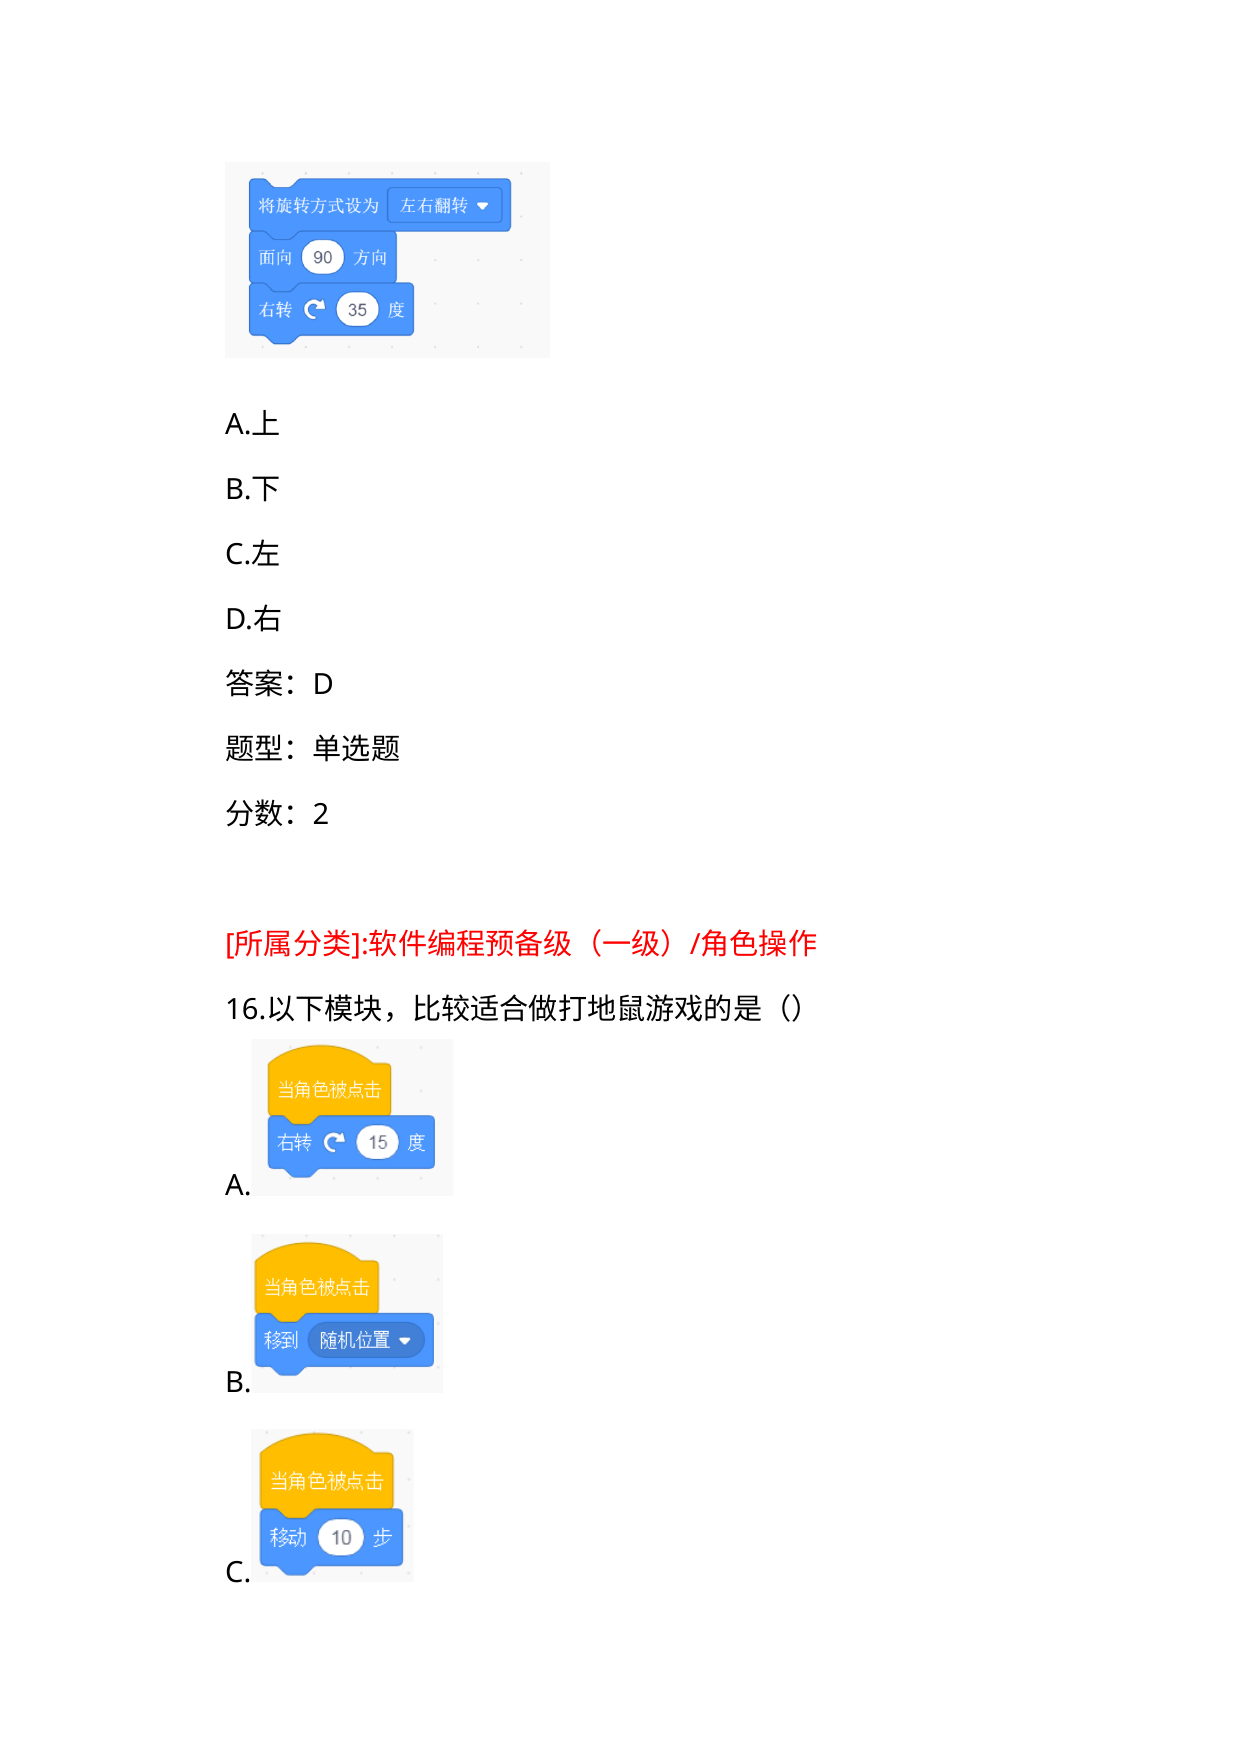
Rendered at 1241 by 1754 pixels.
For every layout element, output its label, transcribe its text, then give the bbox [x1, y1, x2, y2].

text 题型：单选题 [225, 714, 1053, 779]
text C.左 [225, 519, 1053, 584]
text A.上 [225, 389, 1053, 454]
picture [251, 1429, 414, 1582]
text C. [225, 1429, 1053, 1592]
text B. [225, 1234, 1053, 1429]
text 分数：2 [225, 779, 1053, 844]
text A. [225, 1039, 1053, 1234]
picture [225, 162, 551, 358]
picture [251, 1234, 443, 1393]
text 16.以下模块，比较适合做打地鼠游戏的是（） [225, 974, 1053, 1039]
text [所属分类]:软件编程预备级（一级）/角色操作 [225, 909, 1053, 974]
text B.下 [225, 454, 1053, 519]
picture [251, 1039, 454, 1196]
text 答案：D [225, 649, 1053, 714]
text D.右 [225, 584, 1053, 649]
